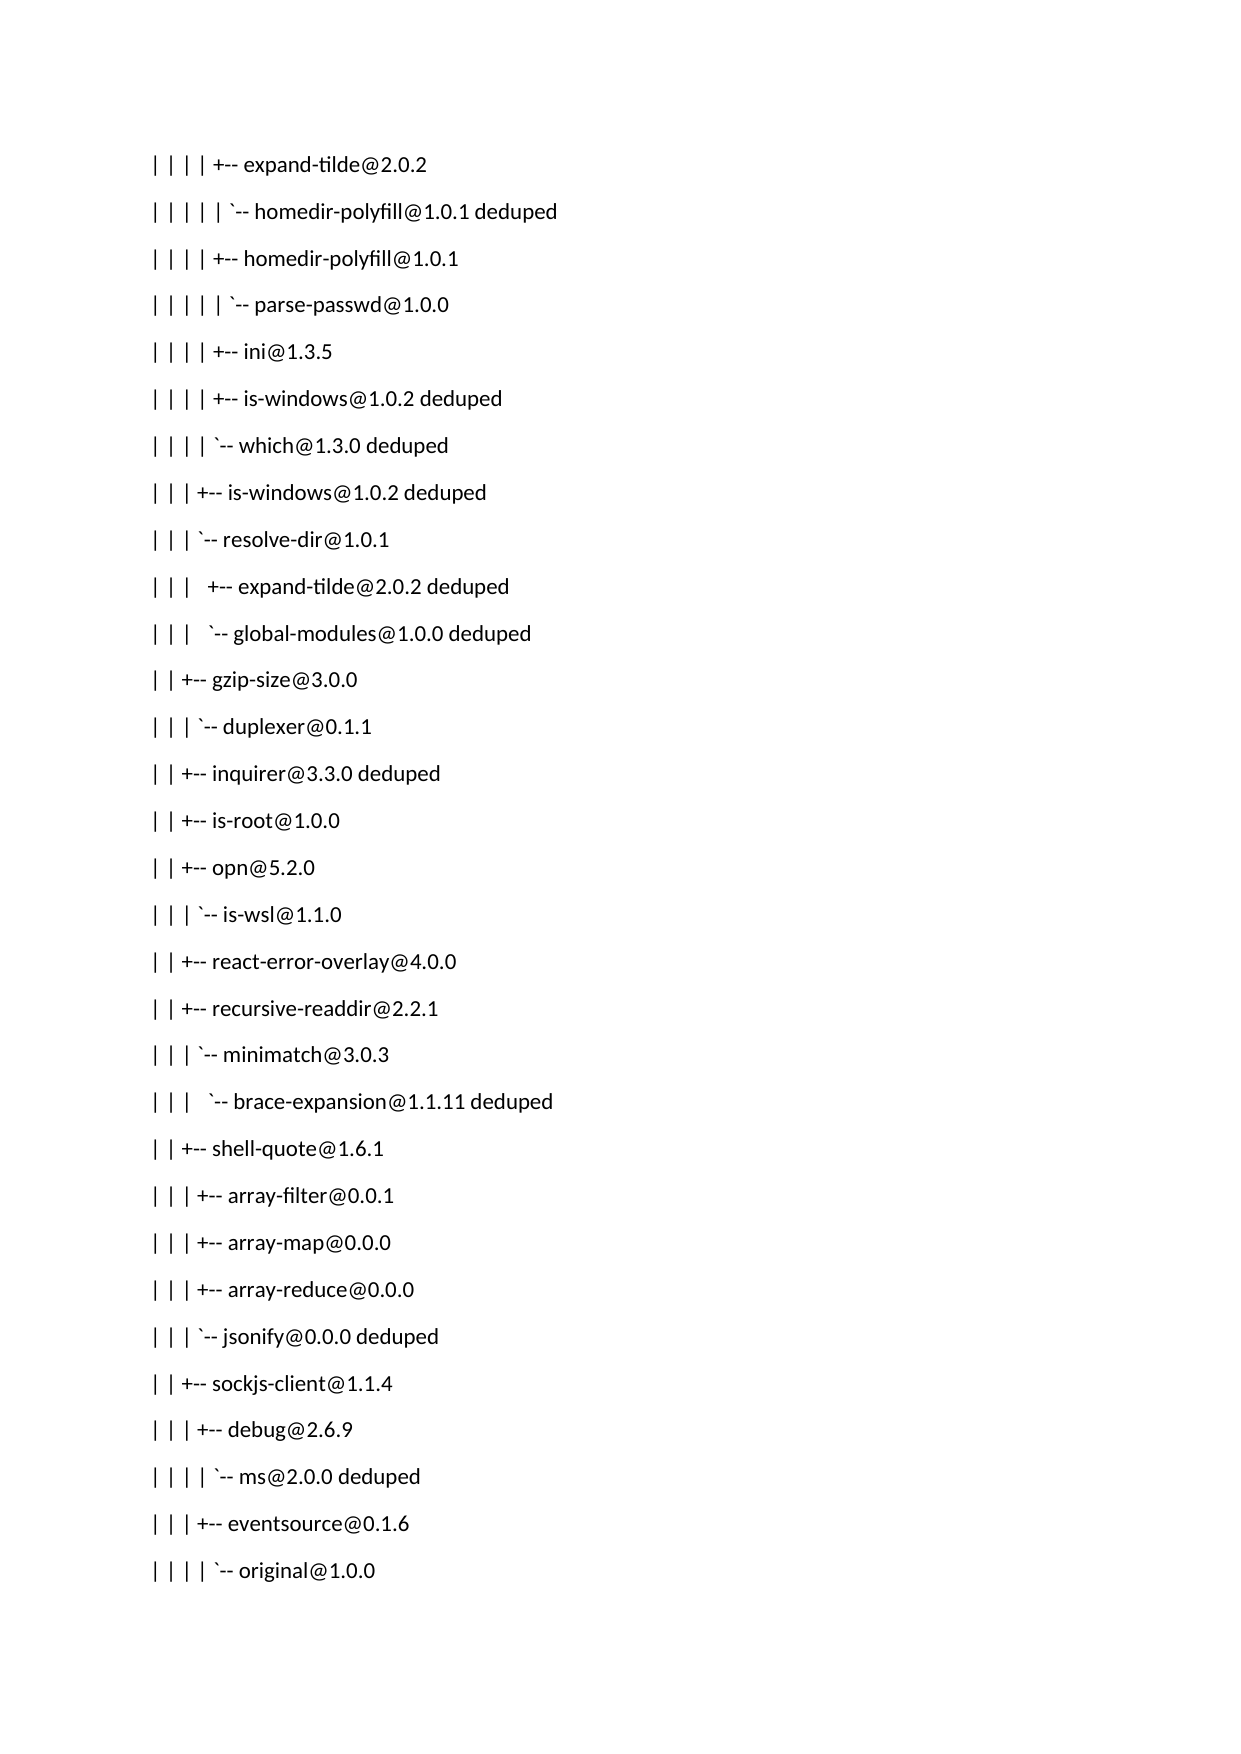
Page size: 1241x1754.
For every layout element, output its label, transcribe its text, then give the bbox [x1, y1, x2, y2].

text | | | `-- minimatch@3.0.3 [150, 1041, 1090, 1069]
text | | | +-- expand-tilde@2.0.2 deduped [150, 572, 1090, 600]
text | | | `-- brace-expansion@1.1.11 deduped [150, 1087, 1090, 1116]
text | | | | +-- expand-tilde@2.0.2 [150, 150, 1090, 178]
text | | +-- opn@5.2.0 [150, 853, 1090, 881]
text | | | `-- duplexer@0.1.1 [150, 712, 1090, 741]
text | | | | `-- which@1.3.0 deduped [150, 431, 1090, 459]
text | | | +-- eventsource@0.1.6 [150, 1509, 1090, 1537]
text | | | | `-- ms@2.0.0 deduped [150, 1462, 1090, 1491]
text | | +-- sockjs-client@1.1.4 [150, 1369, 1090, 1397]
text | | | | `-- original@1.0.0 [150, 1556, 1090, 1584]
text | | | | | `-- homedir-polyfill@1.0.1 deduped [150, 197, 1090, 225]
text | | +-- recursive-readdir@2.2.1 [150, 994, 1090, 1022]
text | | | +-- is-windows@1.0.2 deduped [150, 478, 1090, 506]
text | | +-- shell-quote@1.6.1 [150, 1134, 1090, 1162]
text | | | | +-- ini@1.3.5 [150, 337, 1090, 366]
text | | +-- react-error-overlay@4.0.0 [150, 947, 1090, 975]
text | | | `-- jsonify@0.0.0 deduped [150, 1322, 1090, 1350]
text | | | `-- resolve-dir@1.0.1 [150, 525, 1090, 553]
text | | | +-- array-reduce@0.0.0 [150, 1275, 1090, 1303]
text | | | +-- array-filter@0.0.1 [150, 1181, 1090, 1209]
text | | | | +-- homedir-polyfill@1.0.1 [150, 244, 1090, 272]
text | | | | +-- is-windows@1.0.2 deduped [150, 384, 1090, 412]
text | | | `-- is-wsl@1.1.0 [150, 900, 1090, 928]
text | | +-- inquirer@3.3.0 deduped [150, 759, 1090, 787]
text | | | | | `-- parse-passwd@1.0.0 [150, 291, 1090, 319]
text | | +-- is-root@1.0.0 [150, 806, 1090, 834]
text | | +-- gzip-size@3.0.0 [150, 666, 1090, 694]
text | | | +-- array-map@0.0.0 [150, 1228, 1090, 1256]
text | | | `-- global-modules@1.0.0 deduped [150, 619, 1090, 647]
text | | | +-- debug@2.6.9 [150, 1416, 1090, 1444]
